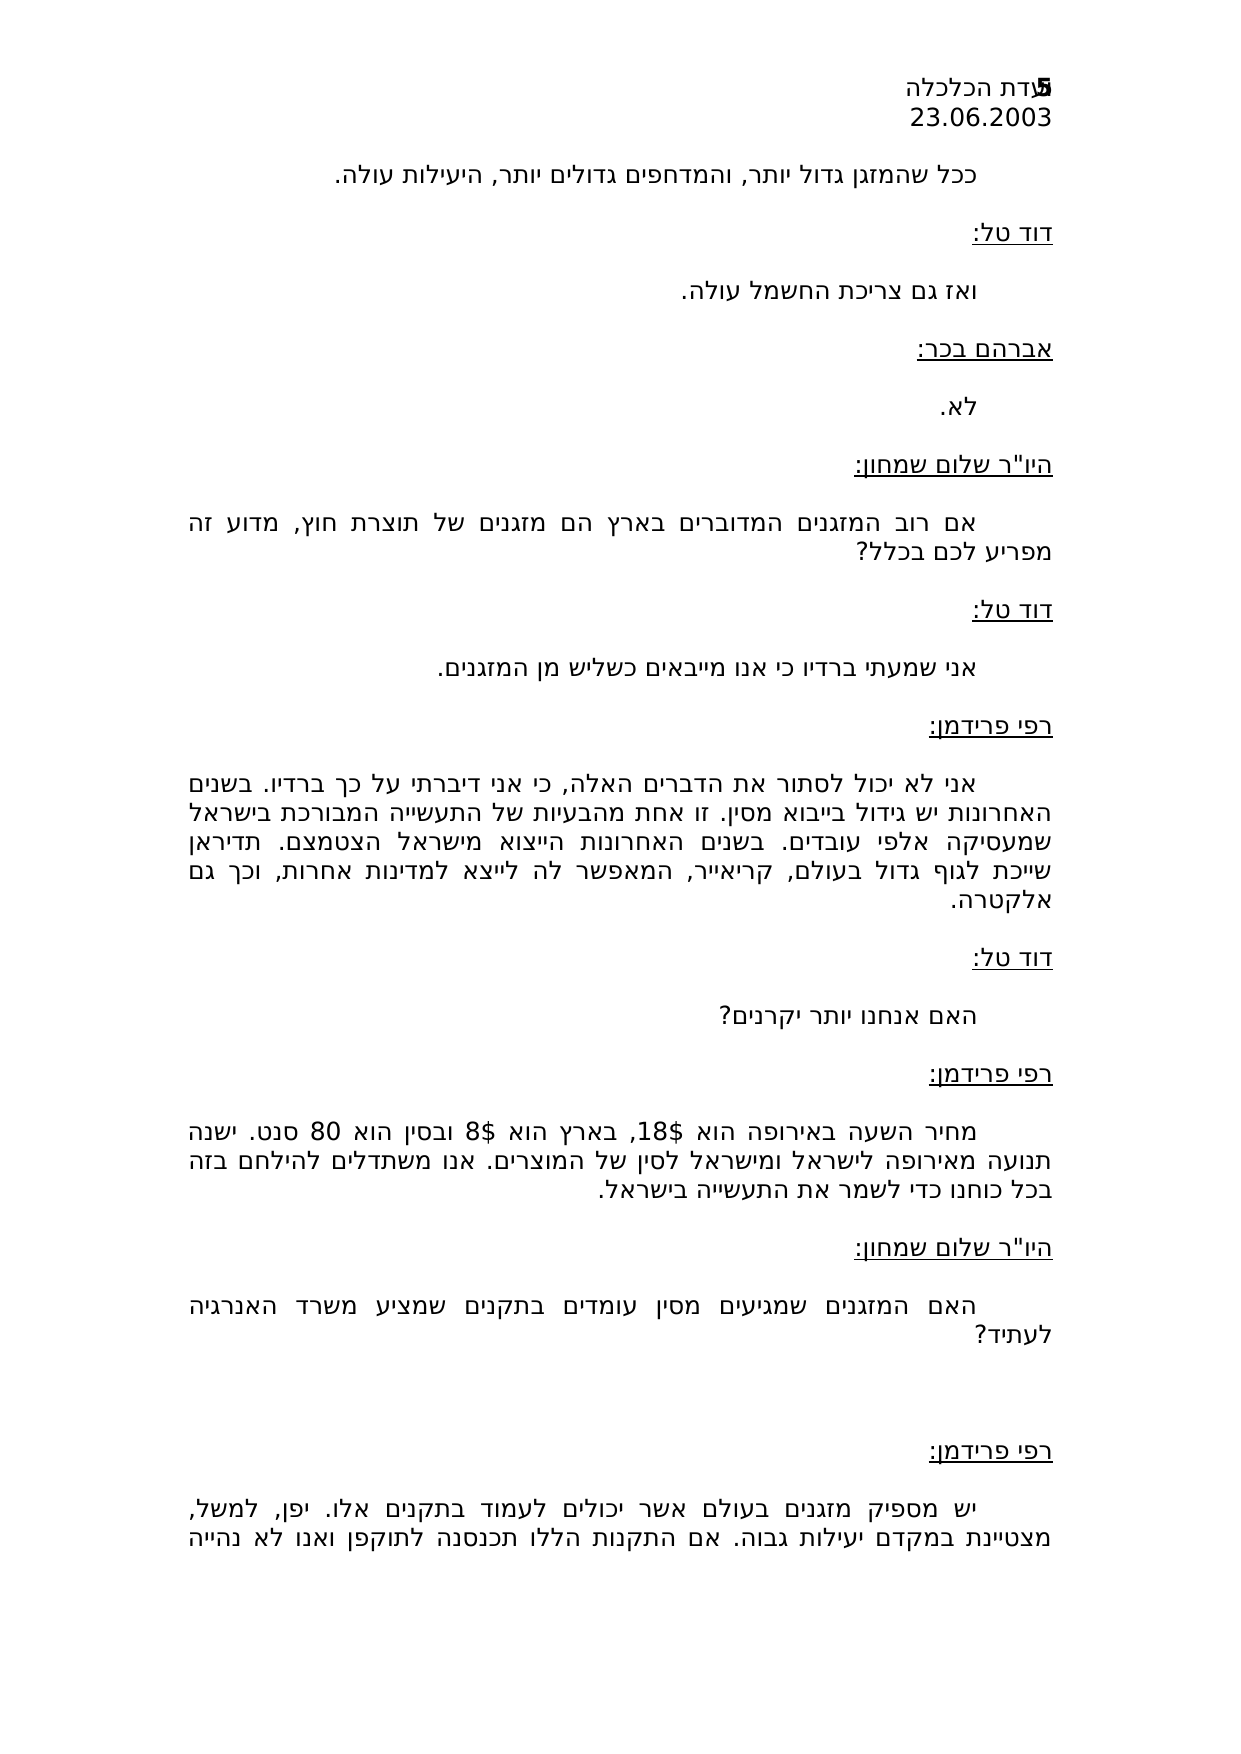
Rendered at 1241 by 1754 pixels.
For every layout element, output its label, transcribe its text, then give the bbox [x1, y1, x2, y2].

text אני שמעתי ברדיו כי אנו מייבאים כשליש מן המזגנים. [187, 653, 1053, 682]
text ככל שהמזגן גדול יותר, והמדחפים גדולים יותר, היעילות עולה. [187, 161, 1053, 190]
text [187, 1494, 1053, 1552]
text לא. [187, 392, 1053, 421]
text מחיר השעה באירופה הוא 18$, בארץ הוא 8$ ובסין הוא 80 סנט. ישנה תנועה מאירופה לישראל ומישראל לסין של המוצרים. אנו משתדלים להילחם בזה בכל כוחנו כדי לשמר את התעשייה בישראל. [187, 1117, 1053, 1205]
text האם המזגנים שמגיעים מסין עומדים בתקנים שמציע משרד האנרגיה לעתיד? [187, 1291, 1053, 1350]
text רפי פרידמן: [187, 711, 1053, 740]
text היו"ר שלום שמחון: [187, 450, 1053, 479]
text האם אנחנו יותר יקרנים? [187, 1001, 1053, 1031]
text דוד טל: [187, 218, 1053, 248]
text אברהם בכר: [187, 334, 1053, 363]
text רפי פרידמן: [187, 1059, 1053, 1088]
text אם רוב המזגנים המדוברים בארץ הם מזגנים של תוצרת חוץ, מדוע זה מפריע לכם בכלל? [187, 508, 1053, 566]
text רפי פרידמן: [187, 1436, 1053, 1465]
text אני לא יכול לסתור את הדברים האלה, כי אני דיברתי על כך ברדיו. בשנים האחרונות יש גידול בייבוא מסין. זו אחת מהבעיות של התעשייה המבורכת בישראל שמעסיקה אלפי עובדים. בשנים האחרונות הייצוא מישראל הצטמצם. תדיראן שייכת לגוף גדול בעולם, קריאייר, המאפשר לה לייצא למדינות אחרות, וכך גם אלקטרה. [187, 769, 1053, 915]
text דוד טל: [187, 943, 1053, 973]
text היו"ר שלום שמחון: [187, 1233, 1053, 1263]
text דוד טל: [187, 595, 1053, 624]
text ואז גם צריכת החשמל עולה. [187, 276, 1053, 306]
